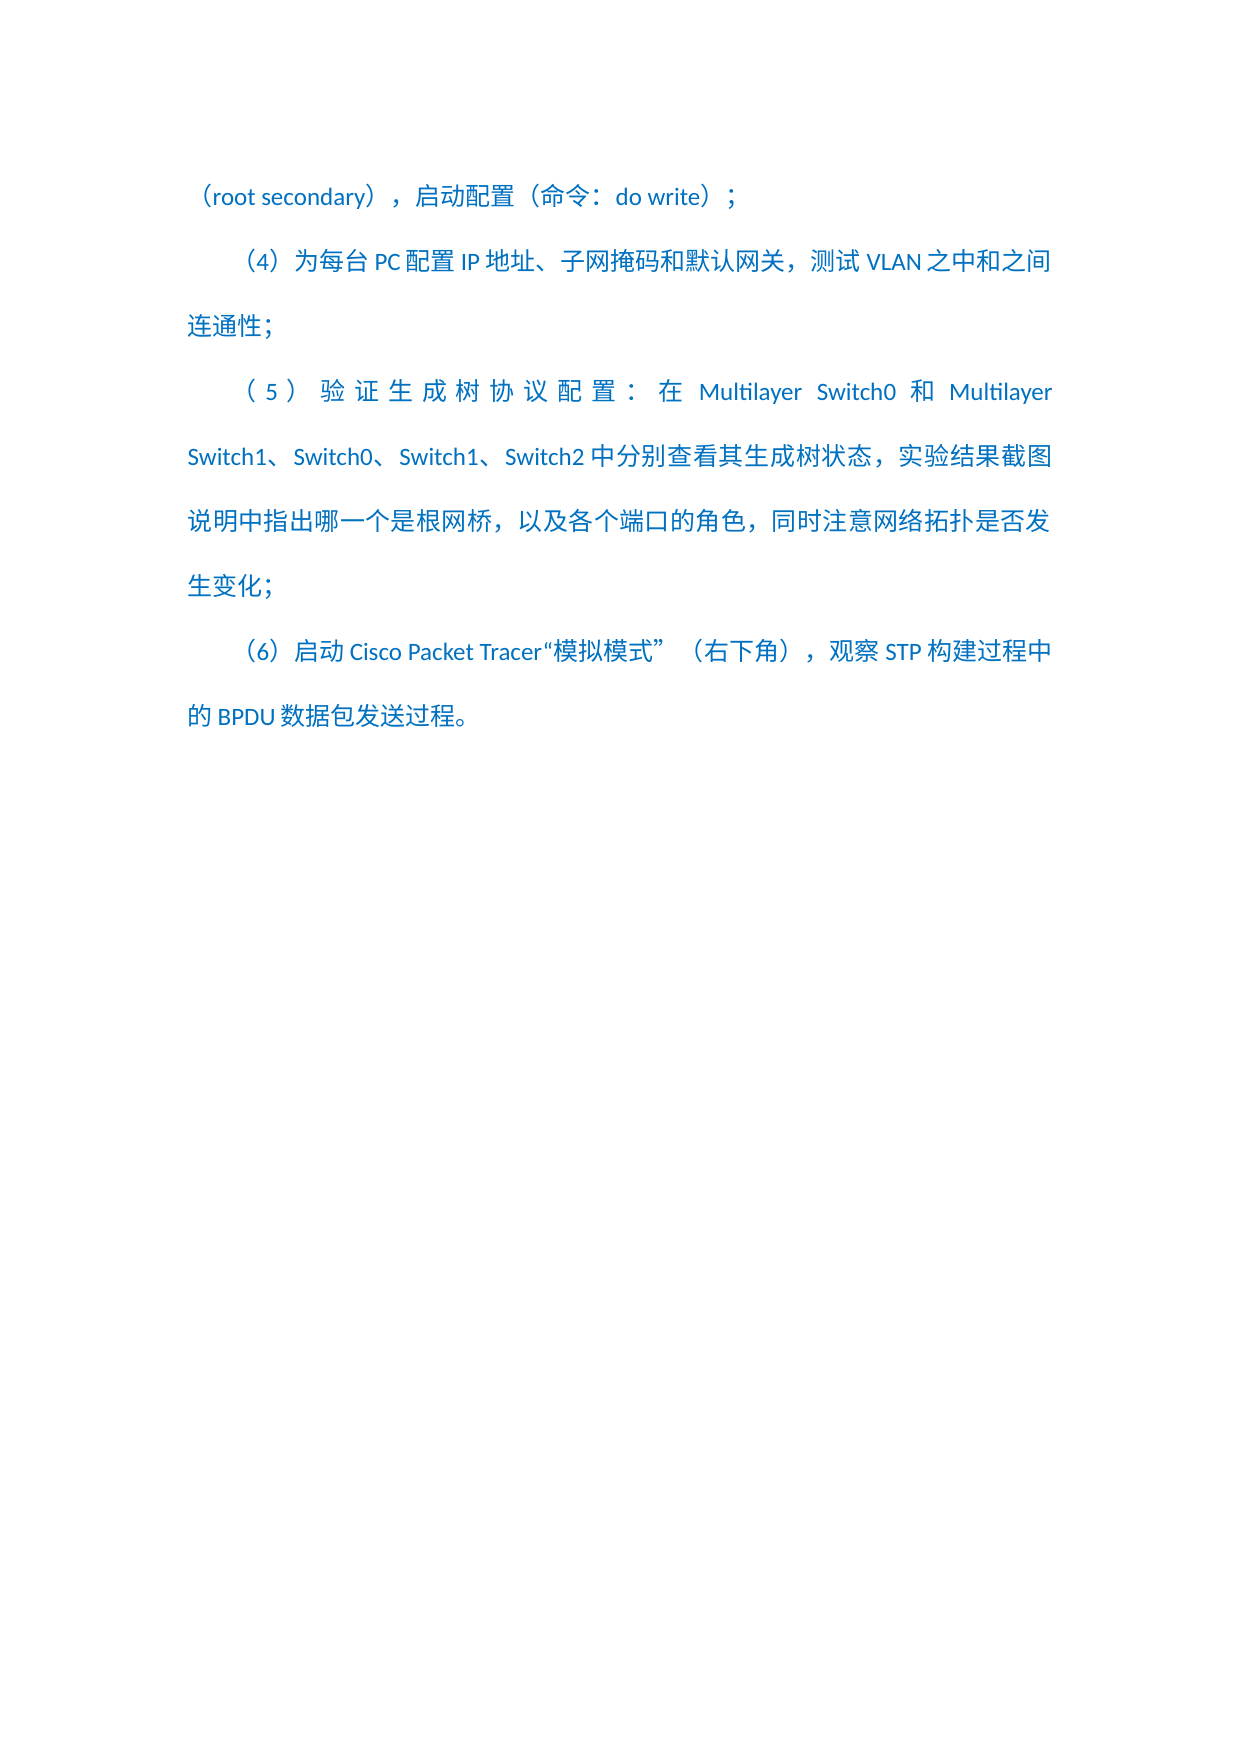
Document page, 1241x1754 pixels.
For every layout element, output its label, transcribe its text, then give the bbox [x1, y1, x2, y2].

text （6）启动Cisco Packet Tracer“模拟模式”（右下角），观察STP构建过程中的BPDU数据包发送过程。 [187, 617, 1053, 747]
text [187, 162, 1053, 227]
text （5）验证生成树协议配置：在Multilayer Switch0和Multilayer Switch1、Switch0、Switch1、Switch2中分别查看其生成树状态，实验结果截图说明中指出哪一个是根网桥，以及各个端口的角色，同时注意网络拓扑是否发生变化； [187, 357, 1053, 617]
text （4）为每台PC配置IP地址、子网掩码和默认网关，测试VLAN之中和之间连通性； [187, 227, 1053, 357]
